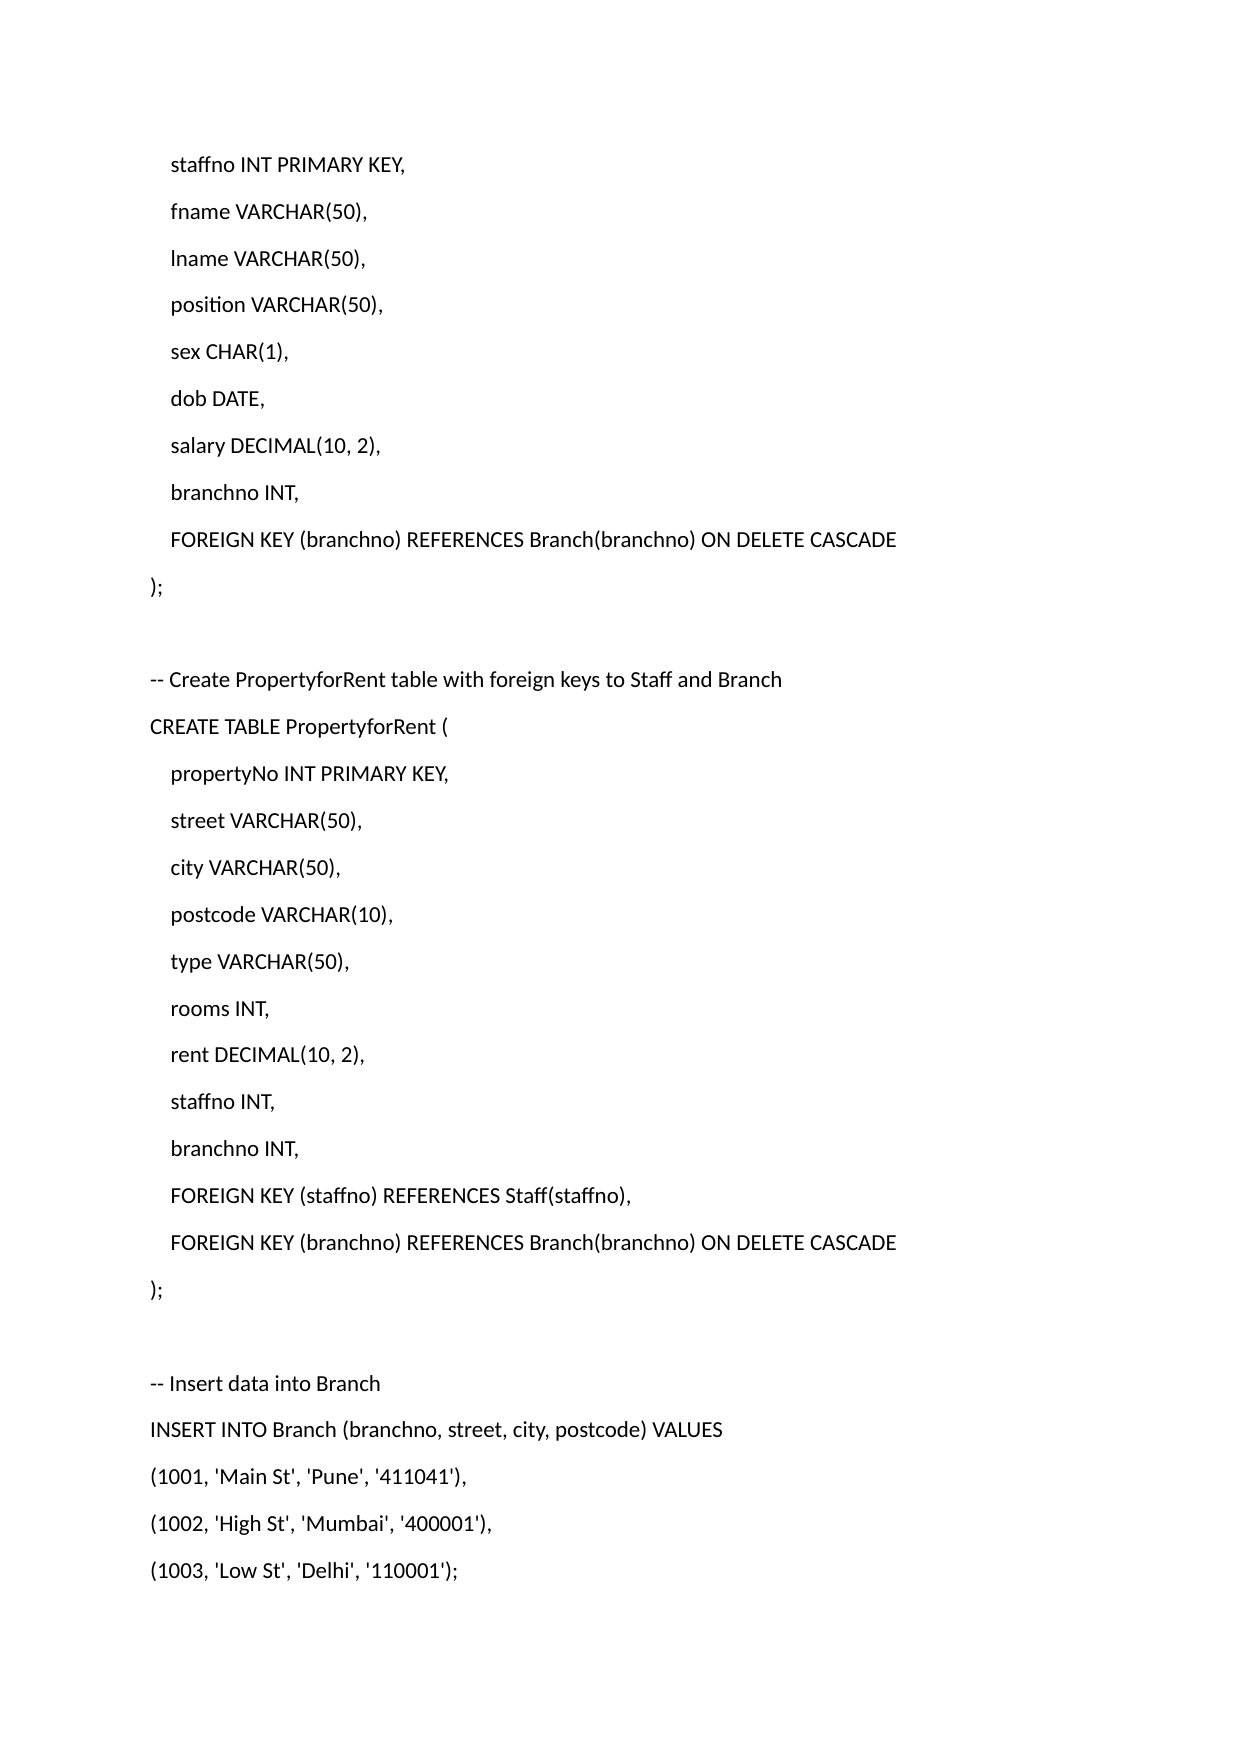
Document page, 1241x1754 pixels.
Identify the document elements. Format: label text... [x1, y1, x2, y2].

text lname VARCHAR(50), [150, 244, 1090, 272]
text propertyNo INT PRIMARY KEY, [150, 759, 1090, 787]
text ); [150, 1275, 1090, 1303]
text ); [150, 572, 1090, 600]
text rent DECIMAL(10, 2), [150, 1041, 1090, 1069]
text salary DECIMAL(10, 2), [150, 431, 1090, 459]
text sex CHAR(1), [150, 337, 1090, 366]
text branchno INT, [150, 478, 1090, 506]
text (1001, 'Main St', 'Pune', '411041'), [150, 1462, 1090, 1491]
text FOREIGN KEY (branchno) REFERENCES Branch(branchno) ON DELETE CASCADE [150, 1228, 1090, 1256]
text type VARCHAR(50), [150, 947, 1090, 975]
text position VARCHAR(50), [150, 291, 1090, 319]
text INSERT INTO Branch (branchno, street, city, postcode) VALUES [150, 1416, 1090, 1444]
text staffno INT PRIMARY KEY, [150, 150, 1090, 178]
text rooms INT, [150, 994, 1090, 1022]
text street VARCHAR(50), [150, 806, 1090, 834]
text -- Insert data into Branch [150, 1369, 1090, 1397]
text (1003, 'Low St', 'Delhi', '110001'); [150, 1556, 1090, 1584]
text city VARCHAR(50), [150, 853, 1090, 881]
text fname VARCHAR(50), [150, 197, 1090, 225]
text -- Create PropertyforRent table with foreign keys to Staff and Branch [150, 666, 1090, 694]
text dob DATE, [150, 384, 1090, 412]
text CREATE TABLE PropertyforRent ( [150, 712, 1090, 741]
text staffno INT, [150, 1087, 1090, 1116]
text (1002, 'High St', 'Mumbai', '400001'), [150, 1509, 1090, 1537]
text FOREIGN KEY (staffno) REFERENCES Staff(staffno), [150, 1181, 1090, 1209]
text postcode VARCHAR(10), [150, 900, 1090, 928]
text FOREIGN KEY (branchno) REFERENCES Branch(branchno) ON DELETE CASCADE [150, 525, 1090, 553]
text branchno INT, [150, 1134, 1090, 1162]
